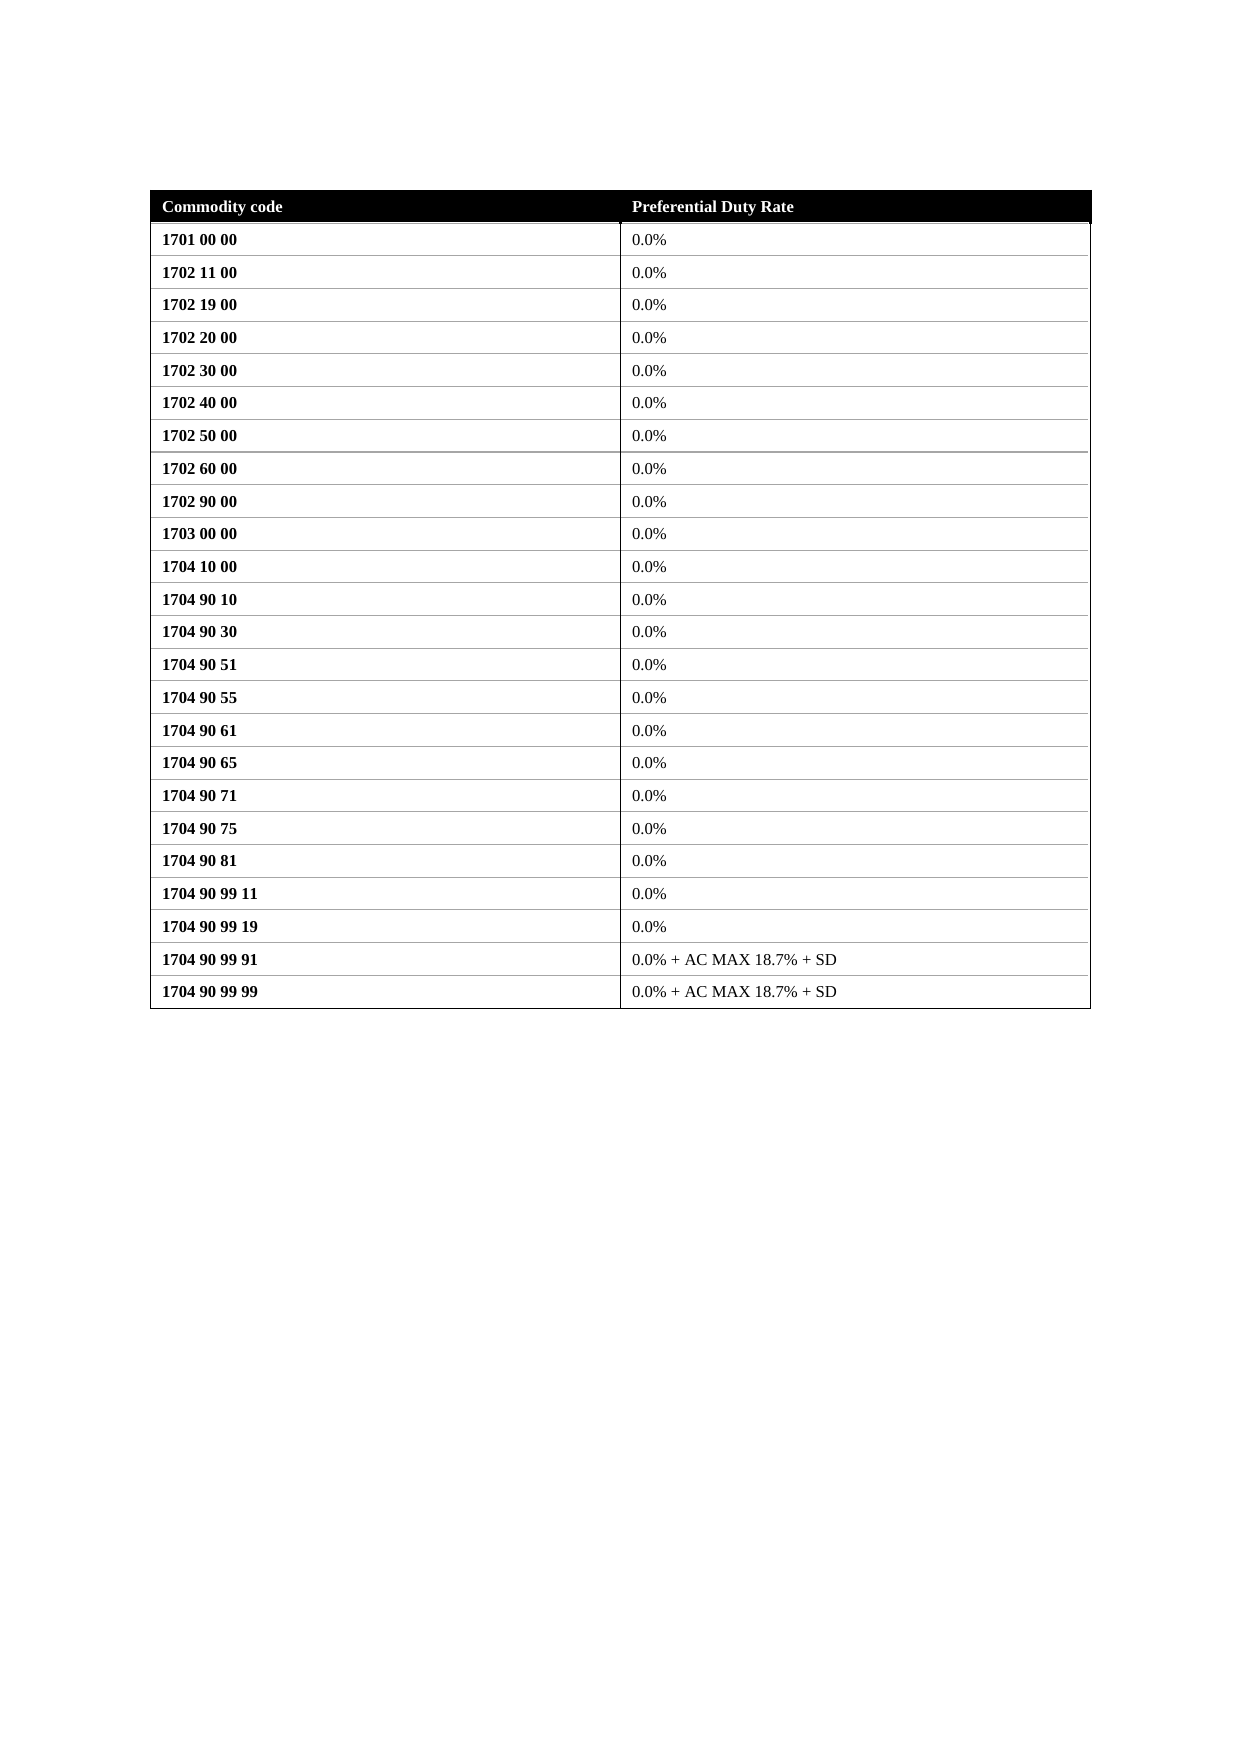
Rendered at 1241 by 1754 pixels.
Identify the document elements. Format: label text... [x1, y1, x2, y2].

table_cell 1704 90 99 19 [151, 910, 620, 942]
table_cell 1704 90 65 [151, 747, 620, 778]
table_cell 0.0% [621, 582, 1090, 615]
table_cell 1702 90 00 [151, 485, 620, 517]
table_cell 0.0% [621, 680, 1090, 713]
table_cell 0.0% [621, 451, 1090, 484]
table_cell 1704 90 55 [151, 681, 620, 713]
table_cell 0.0% [621, 484, 1090, 517]
table_cell 1703 00 00 [151, 518, 620, 549]
table_cell 1702 30 00 [151, 354, 620, 386]
table_cell 1702 40 00 [151, 387, 620, 419]
table_cell 0.0% [621, 615, 1090, 648]
table_cell 1704 90 99 11 [151, 878, 620, 909]
table_cell 0.0% [621, 321, 1090, 353]
table_cell 1701 00 00 [151, 224, 620, 255]
table_cell 0.0% [621, 419, 1090, 451]
table_cell 0.0% + AC MAX 18.7% + SD [621, 942, 1090, 975]
table_cell 0.0% [621, 779, 1090, 811]
table_cell 0.0% [621, 550, 1090, 582]
table_cell 1702 20 00 [151, 322, 620, 353]
table_cell 1702 50 00 [151, 420, 620, 451]
table_cell 1704 90 51 [151, 649, 620, 680]
table_cell 0.0% [621, 288, 1090, 321]
table_header Commodity code [151, 191, 619, 222]
table_cell 0.0% [621, 255, 1090, 288]
table_cell 0.0% [621, 353, 1090, 386]
table_cell 1704 90 81 [151, 845, 620, 877]
table_cell 1704 90 99 91 [151, 943, 620, 975]
table_cell 1702 11 00 [151, 256, 620, 288]
table_cell 0.0% [621, 746, 1090, 778]
table_cell 0.0% [621, 386, 1090, 419]
table_cell 1702 60 00 [151, 453, 620, 484]
table_cell 1704 90 10 [151, 583, 620, 615]
table_cell 1704 90 30 [151, 616, 620, 648]
table_cell 1704 90 71 [151, 780, 620, 811]
table_cell 0.0% [621, 517, 1090, 549]
table_cell 1704 90 61 [151, 714, 620, 746]
table_cell 0.0% [621, 909, 1090, 942]
table_cell 1704 90 99 99 [151, 976, 620, 1007]
table_cell 0.0% [621, 877, 1090, 909]
table_cell 0.0% [621, 648, 1090, 680]
table_cell 1704 90 75 [151, 812, 620, 844]
table_cell 0.0% + AC MAX 18.7% + SD [621, 975, 1090, 1007]
table_cell 0.0% [621, 844, 1090, 877]
table_header Preferential Duty Rate [622, 191, 1089, 222]
table_cell 0.0% [621, 713, 1090, 746]
table_cell 0.0% [621, 811, 1090, 844]
table_cell 1702 19 00 [151, 289, 620, 321]
table_cell 1704 10 00 [151, 551, 620, 582]
table_cell 0.0% [621, 223, 1090, 255]
